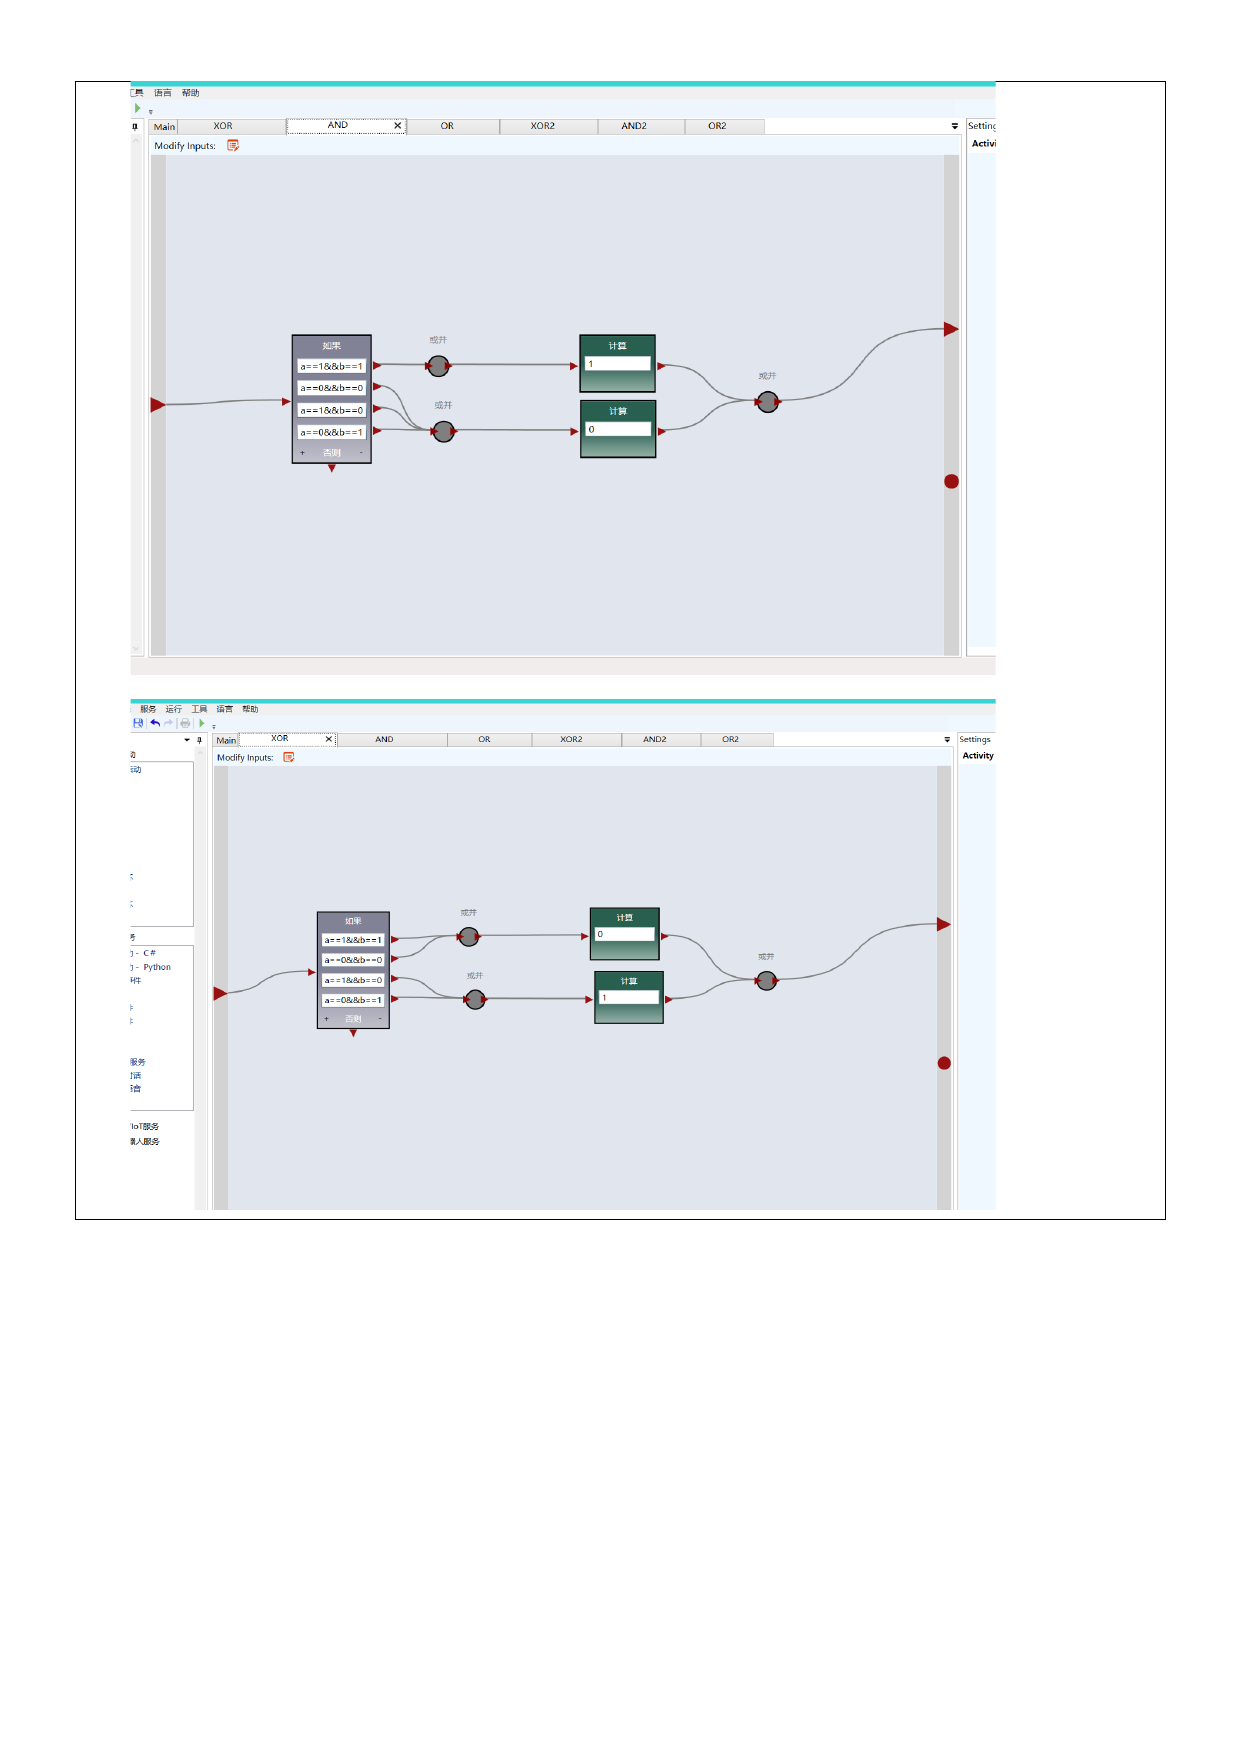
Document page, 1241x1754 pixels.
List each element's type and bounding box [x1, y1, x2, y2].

picture [130, 699, 996, 1210]
table_cell [76, 82, 1165, 1219]
picture [130, 81, 996, 675]
